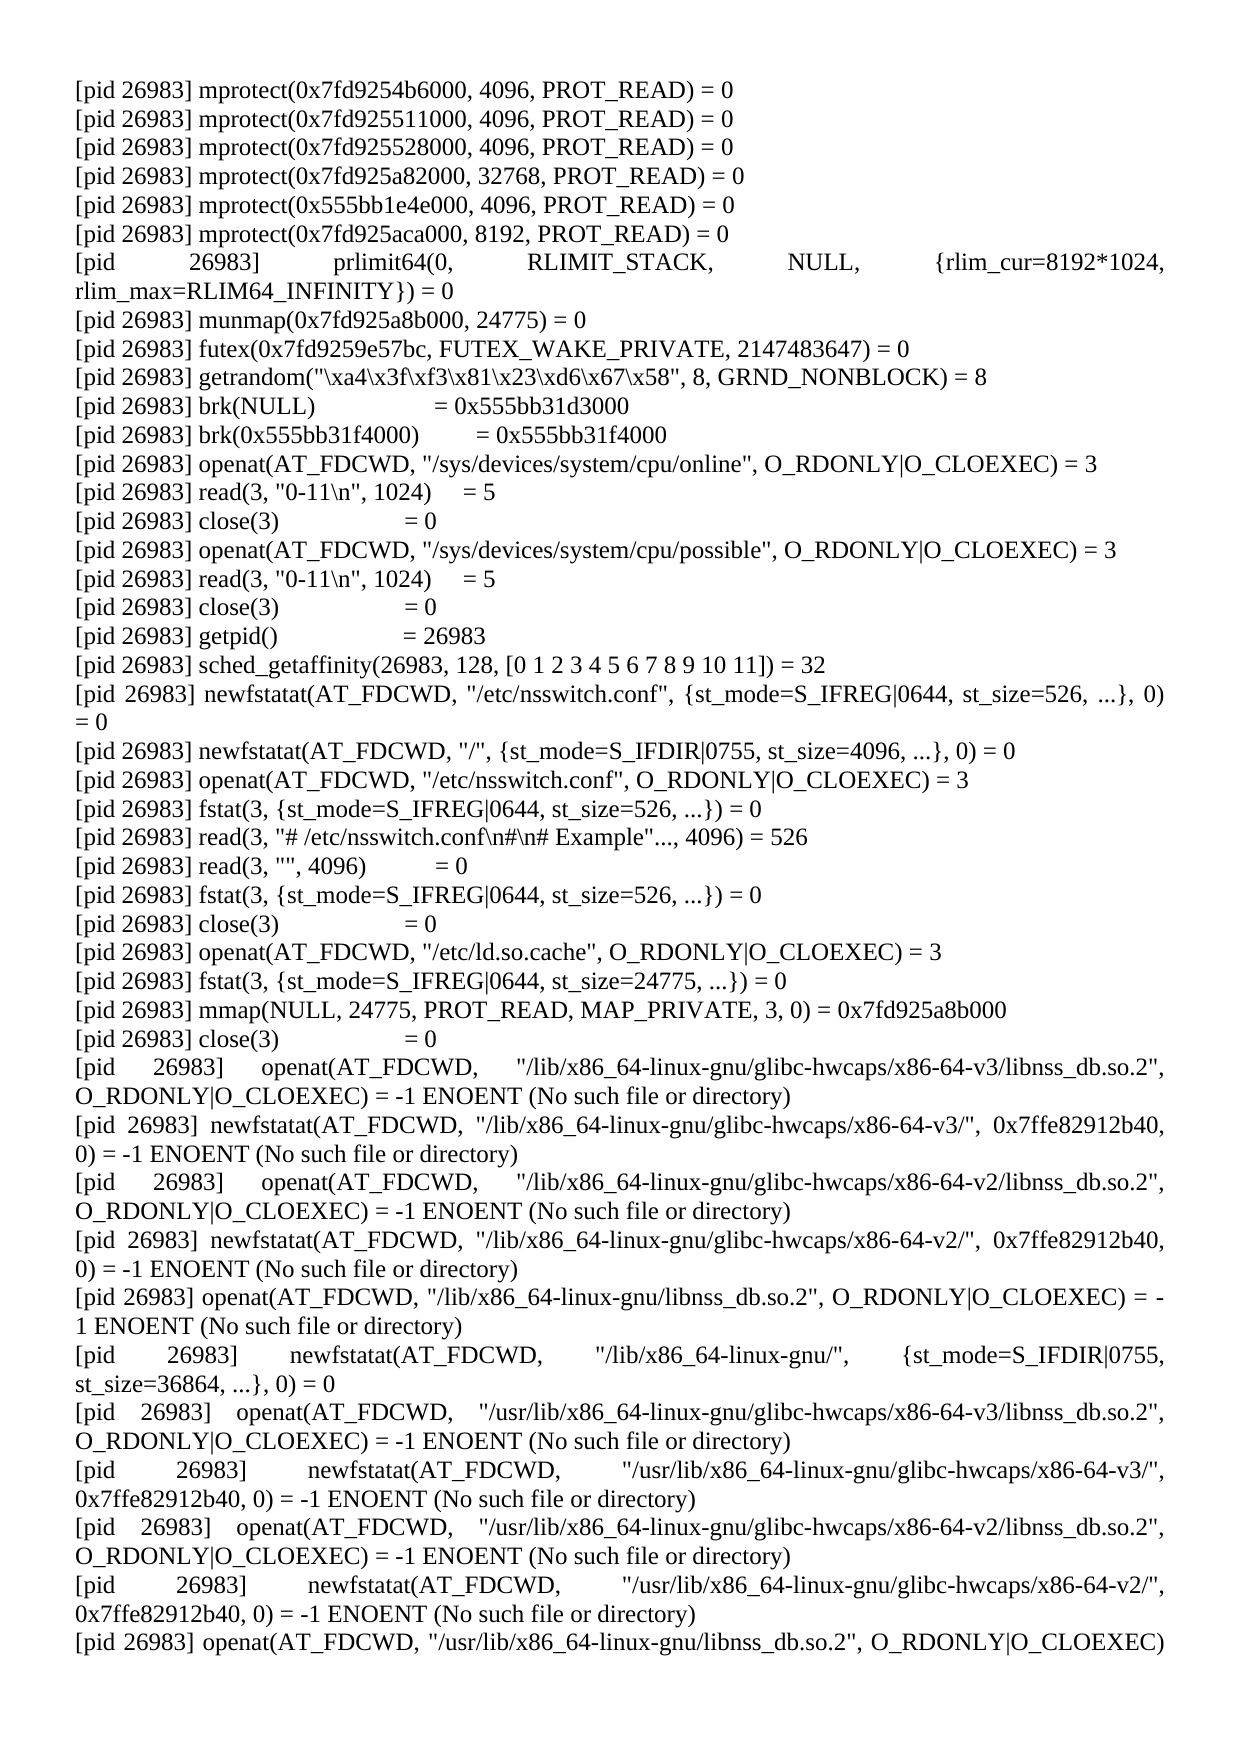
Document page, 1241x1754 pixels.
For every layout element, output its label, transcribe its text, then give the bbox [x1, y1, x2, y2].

text [pid 26983] fstat(3, {st_mode=S_IFREG|0644, st_size=526, ...}) = 0 [75, 880, 1165, 909]
text [pid 26983] getpid() = 26983 [75, 621, 1165, 650]
text [pid 26983] newfstatat(AT_FDCWD, "/lib/x86_64-linux-gnu/glibc-hwcaps/x86-64-v3/", 0x7ffe82912b40, 0) = -1 ENOENT (No such file or directory) [75, 1110, 1165, 1167]
text [pid 26983] read(3, "0-11\n", 1024) = 5 [75, 564, 1165, 592]
text [pid 26983] brk(0x555bb31f4000) = 0x555bb31f4000 [75, 420, 1165, 449]
text [pid 26983] openat(AT_FDCWD, "/sys/devices/system/cpu/possible", O_RDONLY|O_CLOEXEC) = 3 [75, 535, 1165, 564]
text [pid 26983] munmap(0x7fd925a8b000, 24775) = 0 [75, 305, 1165, 334]
text [pid 26983] openat(AT_FDCWD, "/etc/ld.so.cache", O_RDONLY|O_CLOEXEC) = 3 [75, 937, 1165, 966]
text [pid 26983] mprotect(0x7fd9254b6000, 4096, PROT_READ) = 0 [75, 75, 1165, 104]
text [pid 26983] openat(AT_FDCWD, "/usr/lib/x86_64-linux-gnu/glibc-hwcaps/x86-64-v3/libnss_db.so.2", O_RDONLY|O_CLOEXEC) = -1 ENOENT (No such file or directory) [75, 1397, 1165, 1455]
text [pid 26983] openat(AT_FDCWD, "/lib/x86_64-linux-gnu/libnss_db.so.2", O_RDONLY|O_CLOEXEC) = -1 ENOENT (No such file or directory) [75, 1282, 1165, 1340]
text [pid 26983] close(3) = 0 [75, 1024, 1165, 1052]
text [pid 26983] brk(NULL) = 0x555bb31d3000 [75, 391, 1165, 420]
text [pid 26983] newfstatat(AT_FDCWD, "/usr/lib/x86_64-linux-gnu/glibc-hwcaps/x86-64-v2/", 0x7ffe82912b40, 0) = -1 ENOENT (No such file or directory) [75, 1570, 1165, 1627]
text [pid 26983] getrandom("\xa4\x3f\xf3\x81\x23\xd6\x67\x58", 8, GRND_NONBLOCK) = 8 [75, 362, 1165, 391]
text [pid 26983] newfstatat(AT_FDCWD, "/lib/x86_64-linux-gnu/", {st_mode=S_IFDIR|0755, st_size=36864, ...}, 0) = 0 [75, 1340, 1165, 1397]
text [pid 26983] newfstatat(AT_FDCWD, "/", {st_mode=S_IFDIR|0755, st_size=4096, ...}, 0) = 0 [75, 736, 1165, 765]
text [pid 26983] close(3) = 0 [75, 506, 1165, 535]
text [pid 26983] fstat(3, {st_mode=S_IFREG|0644, st_size=24775, ...}) = 0 [75, 966, 1165, 995]
text [pid 26983] read(3, "", 4096) = 0 [75, 851, 1165, 880]
text [pid 26983] mprotect(0x7fd925aca000, 8192, PROT_READ) = 0 [75, 219, 1165, 247]
text [pid 26983] fstat(3, {st_mode=S_IFREG|0644, st_size=526, ...}) = 0 [75, 794, 1165, 822]
text [pid 26983] mprotect(0x7fd925a82000, 32768, PROT_READ) = 0 [75, 161, 1165, 190]
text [75, 1627, 1165, 1656]
text [pid 26983] openat(AT_FDCWD, "/lib/x86_64-linux-gnu/glibc-hwcaps/x86-64-v3/libnss_db.so.2", O_RDONLY|O_CLOEXEC) = -1 ENOENT (No such file or directory) [75, 1052, 1165, 1110]
text [pid 26983] newfstatat(AT_FDCWD, "/lib/x86_64-linux-gnu/glibc-hwcaps/x86-64-v2/", 0x7ffe82912b40, 0) = -1 ENOENT (No such file or directory) [75, 1225, 1165, 1282]
text [pid 26983] futex(0x7fd9259e57bc, FUTEX_WAKE_PRIVATE, 2147483647) = 0 [75, 334, 1165, 362]
text [pid 26983] prlimit64(0, RLIMIT_STACK, NULL, {rlim_cur=8192*1024, rlim_max=RLIM64_INFINITY}) = 0 [75, 247, 1165, 305]
text [pid 26983] openat(AT_FDCWD, "/usr/lib/x86_64-linux-gnu/glibc-hwcaps/x86-64-v2/libnss_db.so.2", O_RDONLY|O_CLOEXEC) = -1 ENOENT (No such file or directory) [75, 1512, 1165, 1570]
text [pid 26983] openat(AT_FDCWD, "/sys/devices/system/cpu/online", O_RDONLY|O_CLOEXEC) = 3 [75, 449, 1165, 477]
text [pid 26983] read(3, "0-11\n", 1024) = 5 [75, 477, 1165, 506]
text [pid 26983] close(3) = 0 [75, 592, 1165, 621]
text [pid 26983] mmap(NULL, 24775, PROT_READ, MAP_PRIVATE, 3, 0) = 0x7fd925a8b000 [75, 995, 1165, 1024]
text [pid 26983] newfstatat(AT_FDCWD, "/usr/lib/x86_64-linux-gnu/glibc-hwcaps/x86-64-v3/", 0x7ffe82912b40, 0) = -1 ENOENT (No such file or directory) [75, 1455, 1165, 1512]
text [pid 26983] mprotect(0x555bb1e4e000, 4096, PROT_READ) = 0 [75, 190, 1165, 219]
text [pid 26983] mprotect(0x7fd925511000, 4096, PROT_READ) = 0 [75, 104, 1165, 132]
text [pid 26983] openat(AT_FDCWD, "/lib/x86_64-linux-gnu/glibc-hwcaps/x86-64-v2/libnss_db.so.2", O_RDONLY|O_CLOEXEC) = -1 ENOENT (No such file or directory) [75, 1167, 1165, 1225]
text [pid 26983] close(3) = 0 [75, 909, 1165, 937]
text [pid 26983] openat(AT_FDCWD, "/etc/nsswitch.conf", O_RDONLY|O_CLOEXEC) = 3 [75, 765, 1165, 794]
text [pid 26983] read(3, "# /etc/nsswitch.conf\n#\n# Example"..., 4096) = 526 [75, 822, 1165, 851]
text [pid 26983] newfstatat(AT_FDCWD, "/etc/nsswitch.conf", {st_mode=S_IFREG|0644, st_size=526, ...}, 0) = 0 [75, 679, 1165, 736]
text [pid 26983] sched_getaffinity(26983, 128, [0 1 2 3 4 5 6 7 8 9 10 11]) = 32 [75, 650, 1165, 679]
text [pid 26983] mprotect(0x7fd925528000, 4096, PROT_READ) = 0 [75, 132, 1165, 161]
